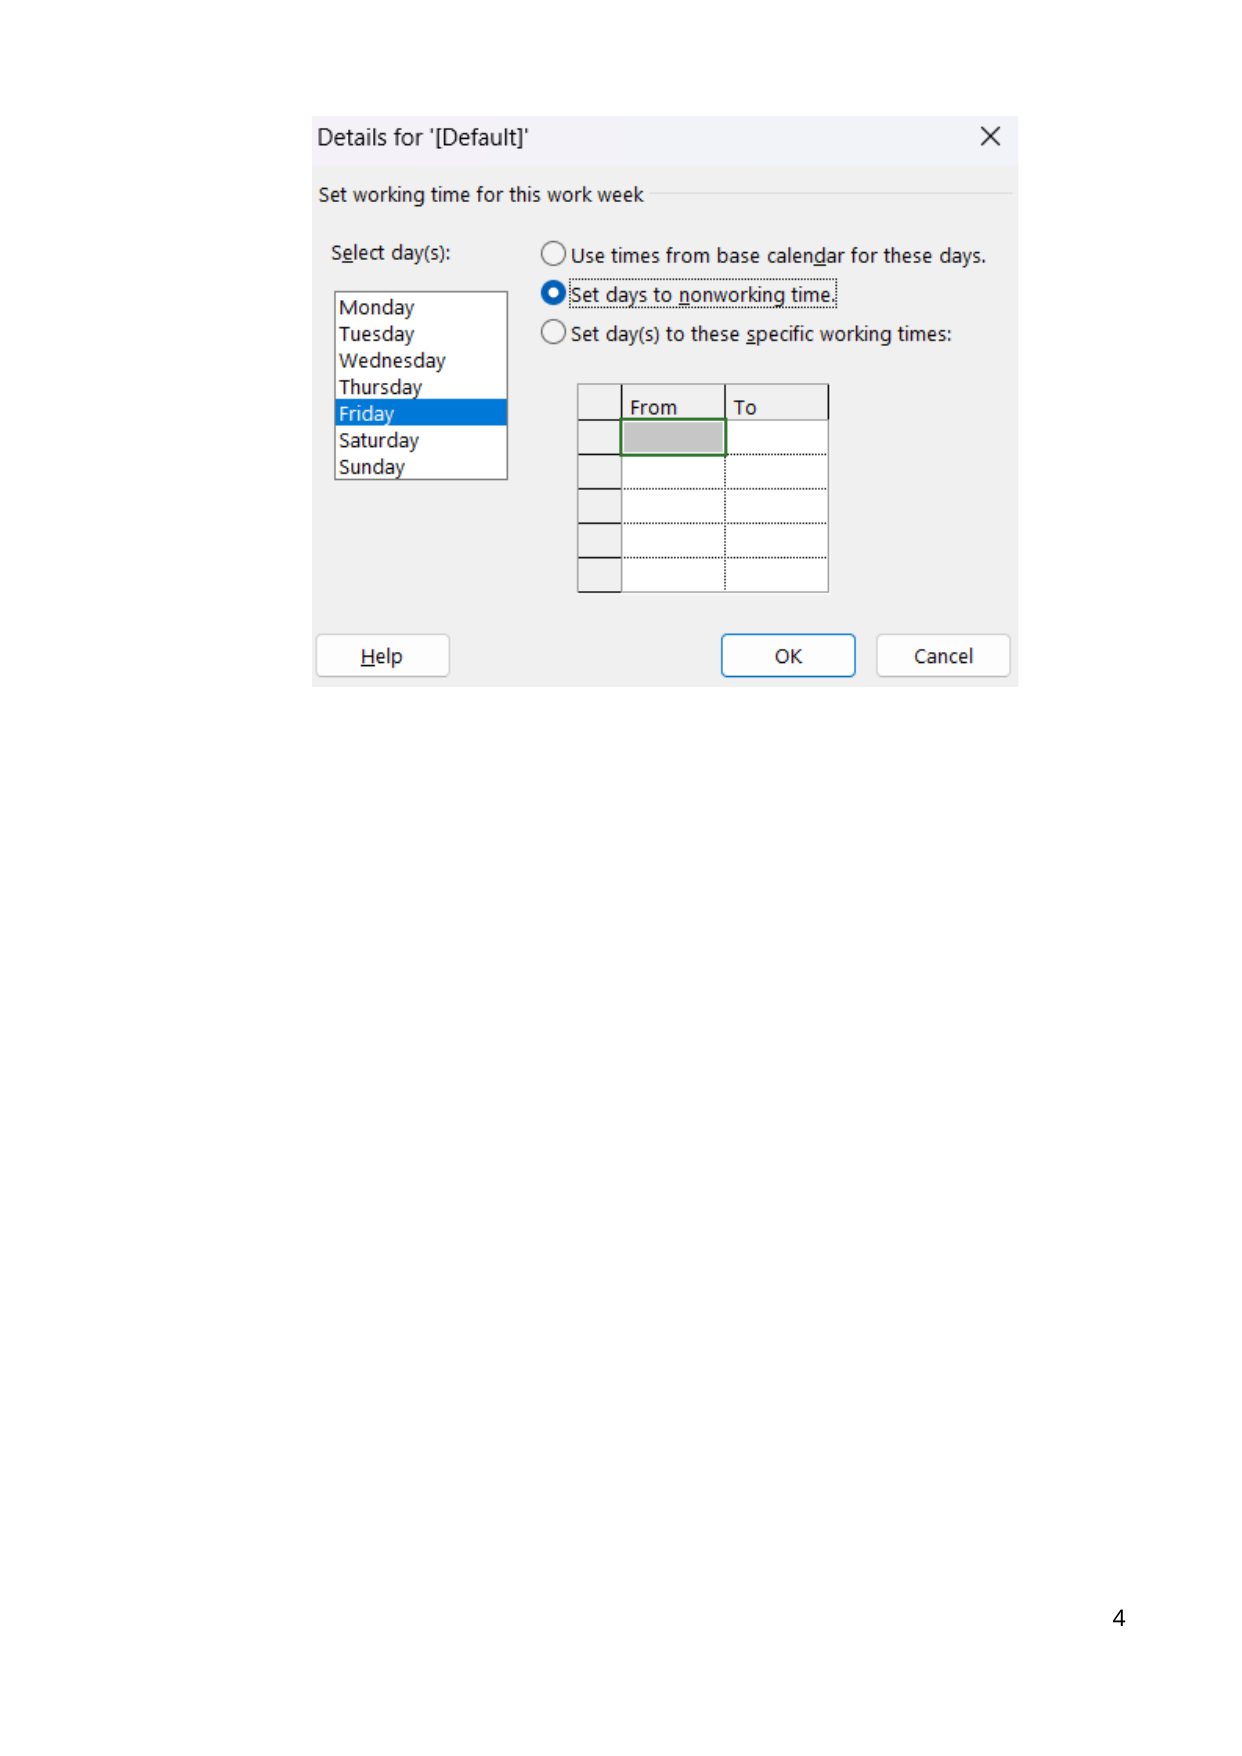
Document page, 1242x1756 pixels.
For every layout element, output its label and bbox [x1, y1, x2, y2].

picture [312, 116, 1019, 687]
